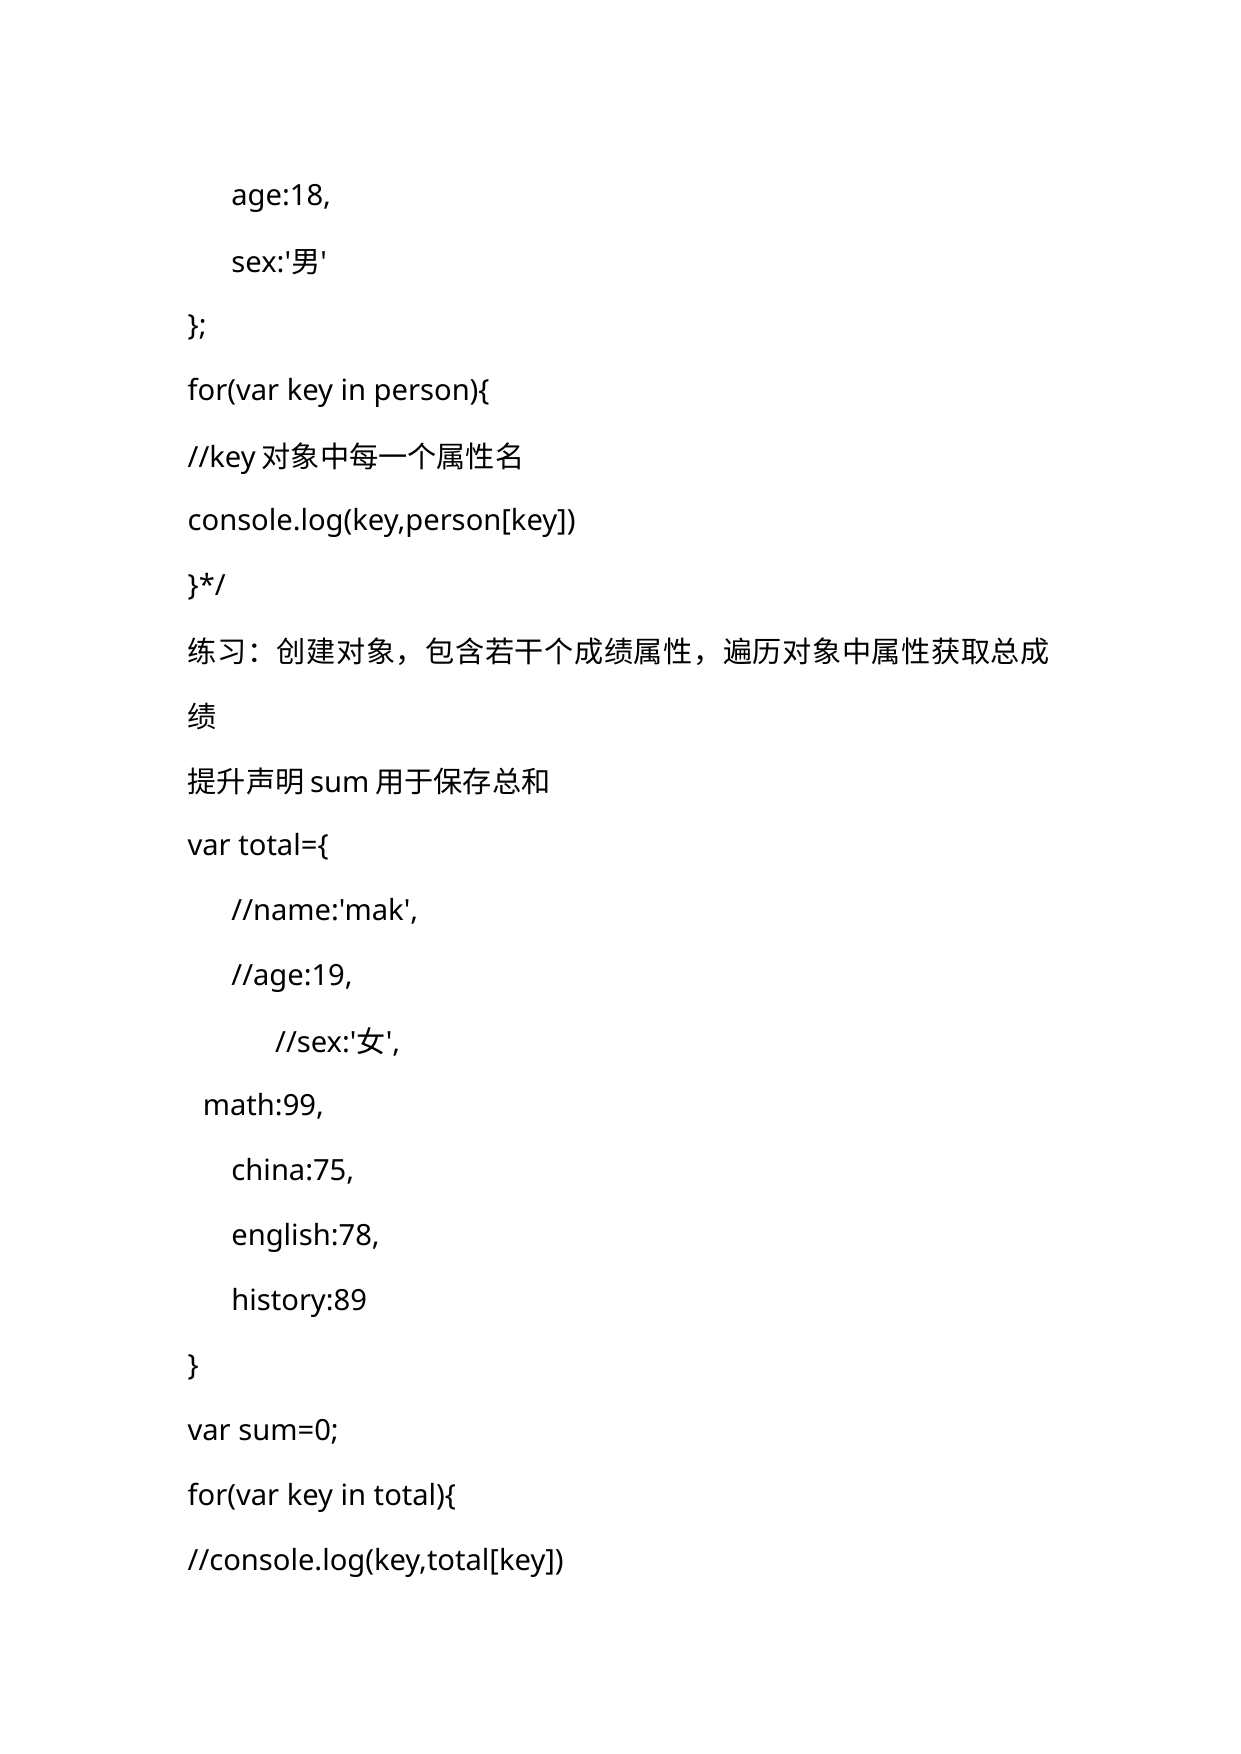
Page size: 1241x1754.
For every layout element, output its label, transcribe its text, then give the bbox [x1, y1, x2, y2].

text var total={ [187, 812, 1053, 877]
text //console.log(key,total[key]) [187, 1527, 1053, 1592]
text console.log(key,person[key]) [187, 487, 1053, 552]
text }*/ [187, 552, 1053, 617]
text english:78, [187, 1202, 1053, 1267]
text for(var key in total){ [187, 1462, 1053, 1527]
text //name:'mak', [187, 877, 1053, 942]
text //age:19, [187, 942, 1053, 1007]
text //sex:'女', [187, 1007, 1053, 1072]
text age:18, [187, 162, 1053, 227]
text math:99, [187, 1072, 1053, 1137]
text china:75, [187, 1137, 1053, 1202]
text } [187, 1332, 1053, 1397]
text sex:'男' [187, 227, 1053, 292]
text var sum=0; [187, 1397, 1053, 1462]
text history:89 [187, 1267, 1053, 1332]
text 练习：创建对象，包含若干个成绩属性，遍历对象中属性获取总成绩 [187, 617, 1053, 747]
text //key对象中每一个属性名 [187, 422, 1053, 487]
text for(var key in person){ [187, 357, 1053, 422]
text }; [187, 292, 1053, 357]
text 提升声明sum用于保存总和 [187, 747, 1053, 812]
